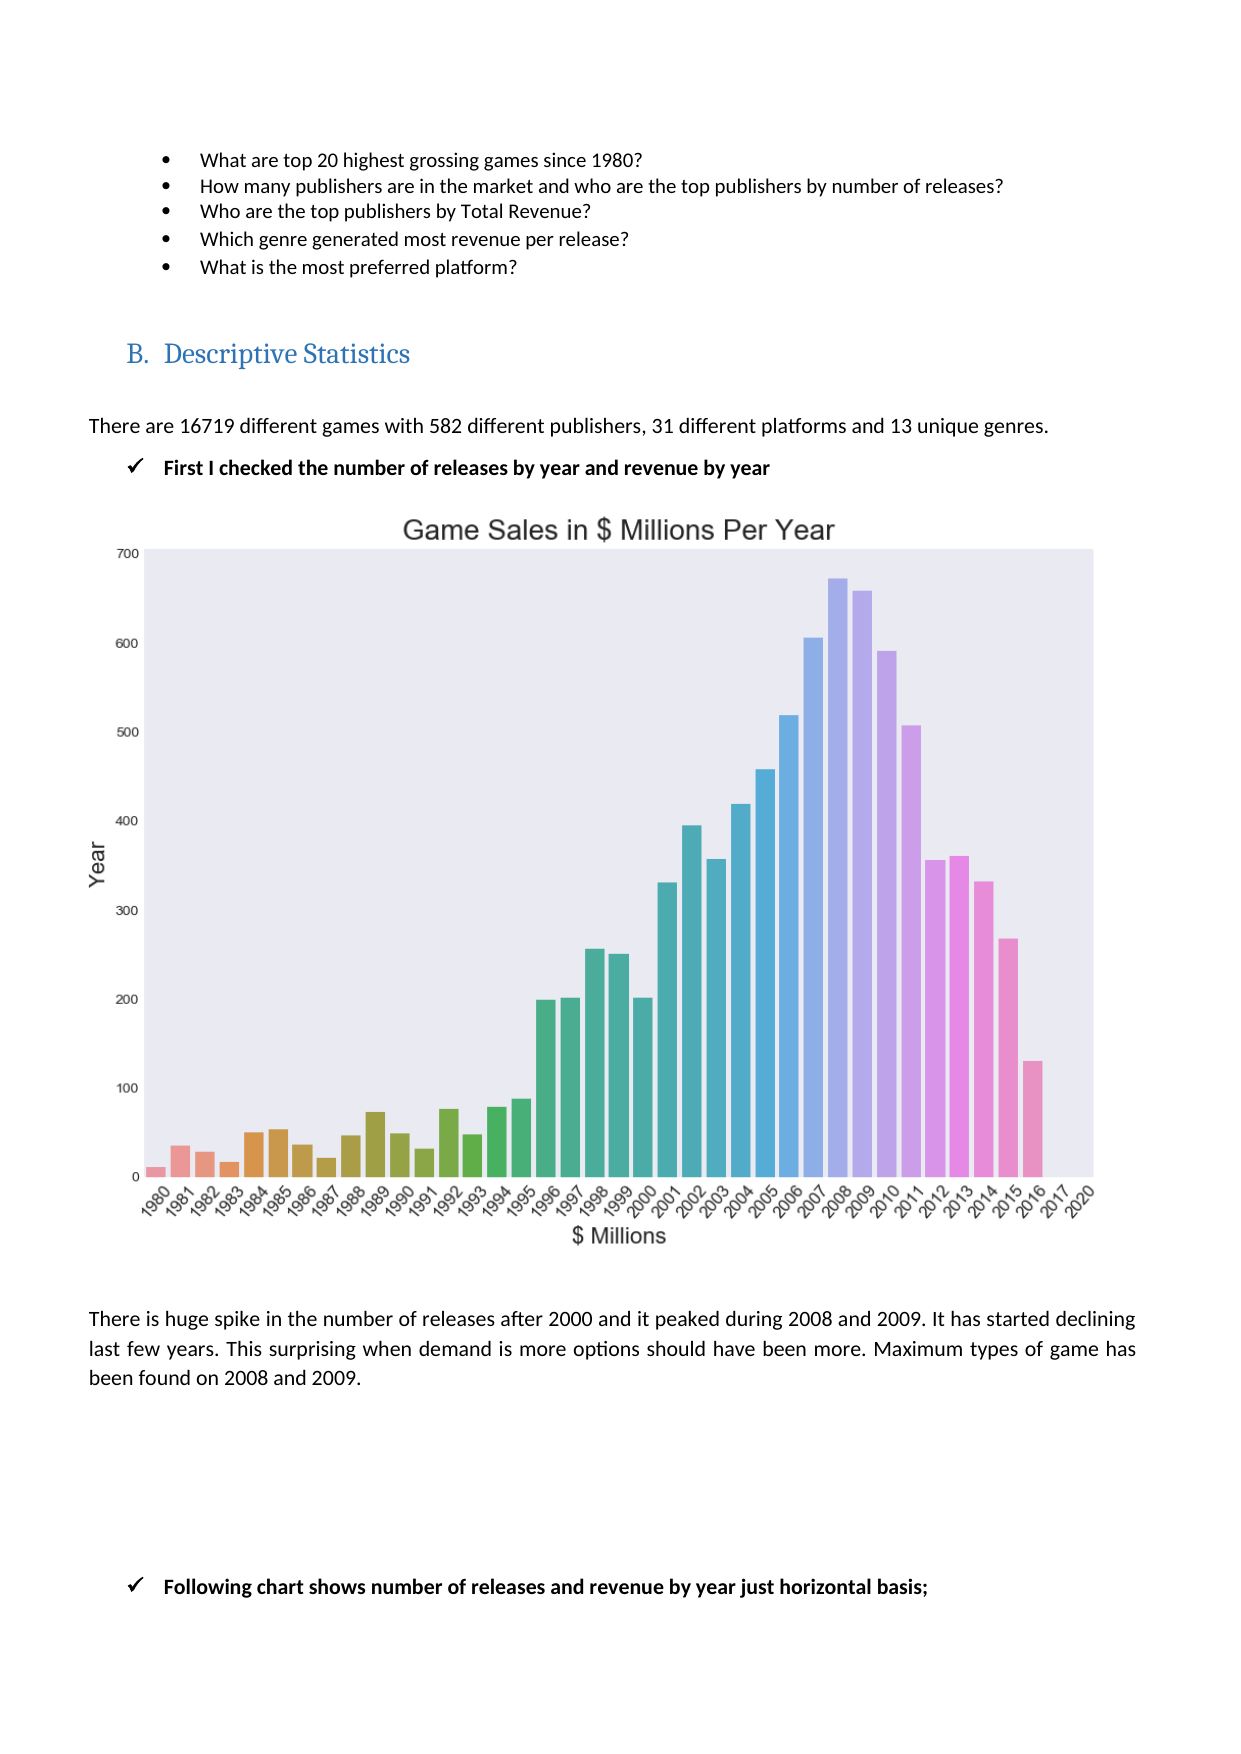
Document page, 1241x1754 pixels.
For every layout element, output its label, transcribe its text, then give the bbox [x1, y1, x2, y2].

text There is huge spike in the number of releases after 2000 and it peaked during 2008 and 2009. It has started declining last few years. This surprising when demand is more options should have been more. Maximum types of game has been found on 2008 and 2009. [89, 1306, 1137, 1391]
list What is the most preferred platform? [162, 254, 1137, 280]
list Which genre generated most revenue per release? [162, 226, 1137, 252]
list Who are the top publishers by Total Revenue? [162, 198, 1137, 224]
list How many publishers are in the market and who are the top publishers by number of releases? [162, 173, 1137, 198]
text There are 16719 different games with 582 different publishers, 31 different platforms and 13 unique genres. [89, 412, 1137, 439]
list What are top 20 highest grossing games since 1980? [162, 148, 1137, 173]
picture [88, 495, 1117, 1249]
list Following chart shows number of releases and revenue by year just horizontal basis; [126, 1573, 1137, 1599]
subtitle Descriptive Statistics [126, 337, 1137, 370]
list First I checked the number of releases by year and revenue by year [126, 454, 1137, 481]
